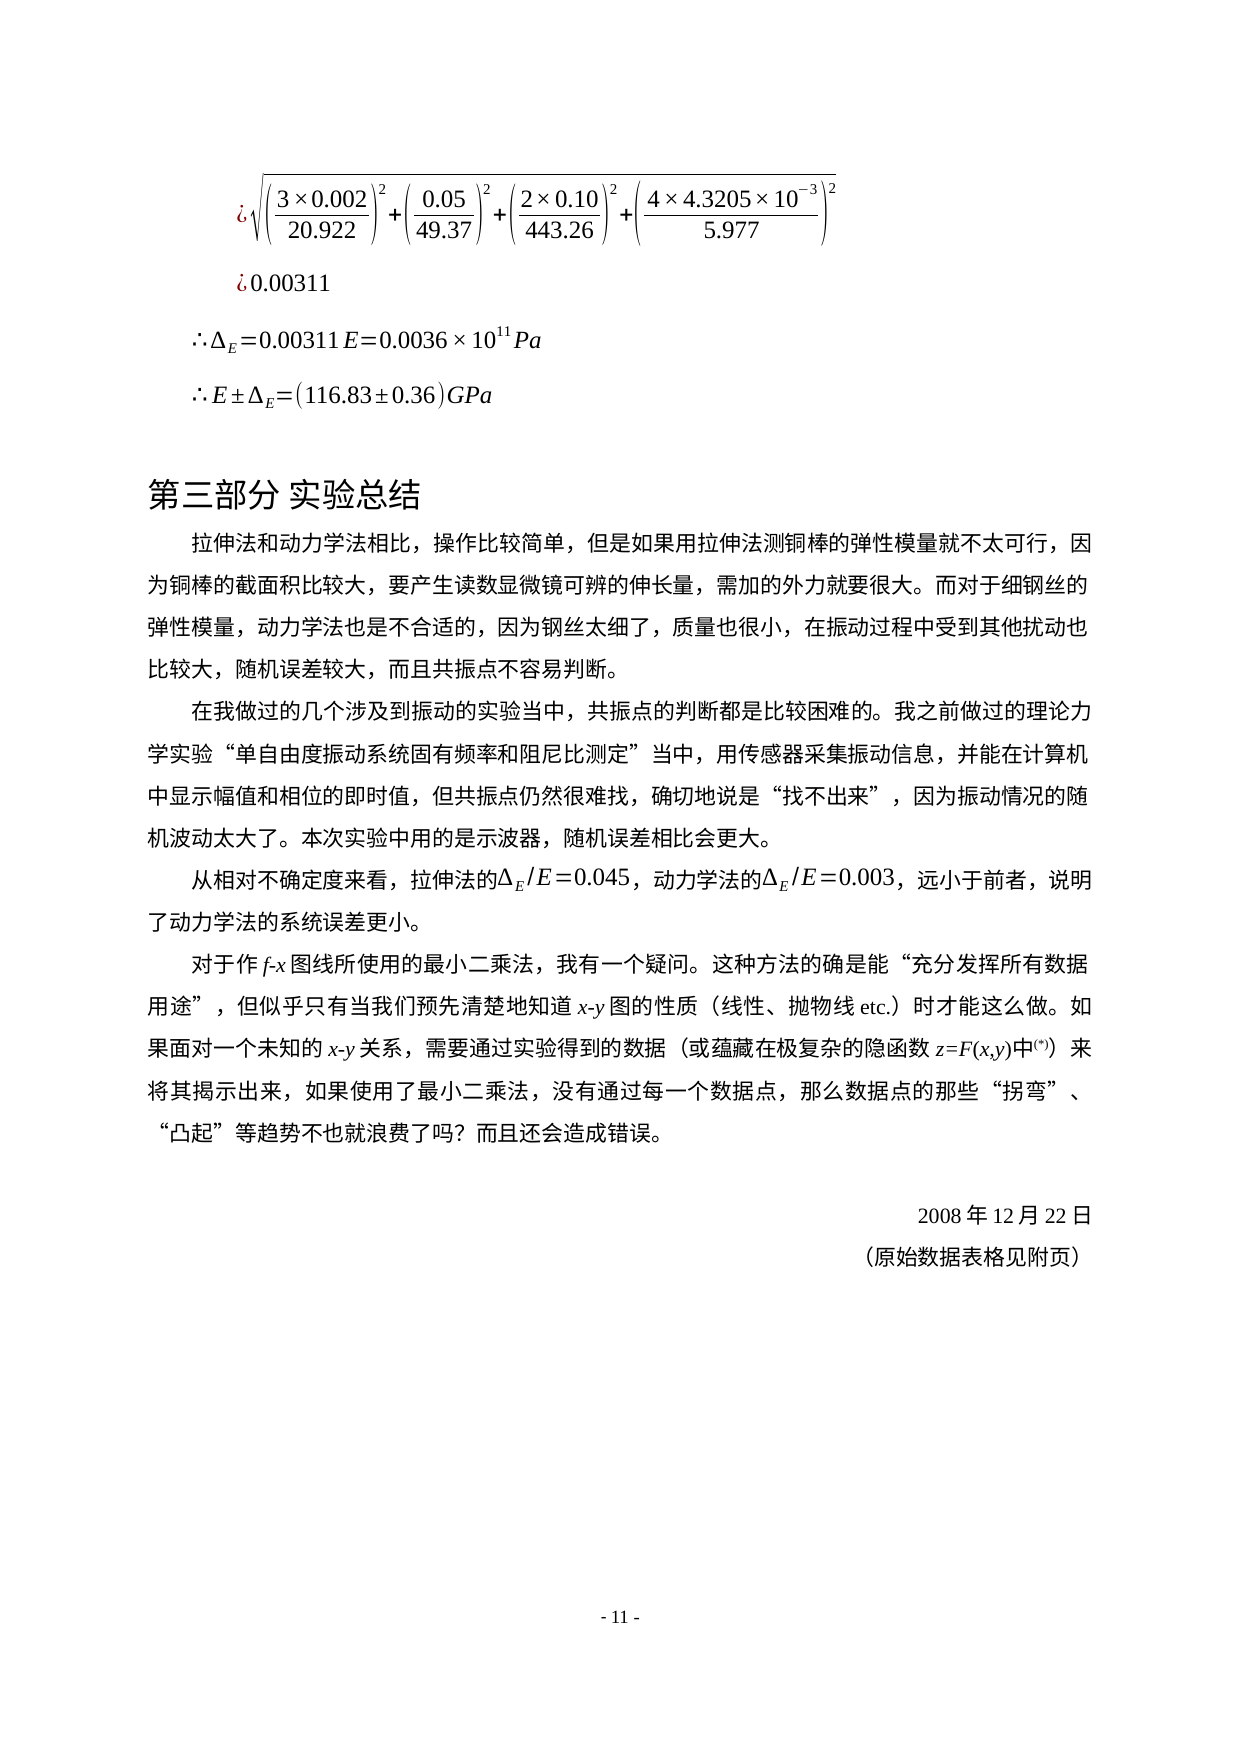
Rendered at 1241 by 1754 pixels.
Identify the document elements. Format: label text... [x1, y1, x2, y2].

text 在我做过的几个涉及到振动的实验当中，共振点的判断都是比较困难的。我之前做过的理论力学实验“单自由度振动系统固有频率和阻尼比测定”当中，用传感器采集振动信息，并能在计算机中显示幅值和相位的即时值，但共振点仍然很难找，确切地说是“找不出来”，因为振动情况的随机波动太大了。本次实验中用的是示波器，随机误差相比会更大。 [148, 694, 1092, 853]
text 2008年12月22日 [148, 1197, 1092, 1230]
text 对于作f-x图线所使用的最小二乘法，我有一个疑问。这种方法的确是能“充分发挥所有数据用途”，但似乎只有当我们预先清楚地知道x-y图的性质（线性、抛物线etc.）时才能这么做。如果面对一个未知的x-y关系，需要通过实验得到的数据（或蕴藏在极复杂的隐函数z=F(x,y)中(*)）来将其揭示出来，如果使用了最小二乘法，没有通过每一个数据点，那么数据点的那些“拐弯”、“凸起”等趋势不也就浪费了吗？而且还会造成错误。 [148, 947, 1092, 1148]
text （原始数据表格见附页） [148, 1239, 1092, 1272]
text 拉伸法和动力学法相比，操作比较简单，但是如果用拉伸法测铜棒的弹性模量就不太可行，因为铜棒的截面积比较大，要产生读数显微镜可辨的伸长量，需加的外力就要很大。而对于细钢丝的弹性模量，动力学法也是不合适的，因为钢丝太细了，质量也很小，在振动过程中受到其他扰动也比较大，随机误差较大，而且共振点不容易判断。 [148, 525, 1092, 684]
text 第三部分 实验总结 [148, 460, 1092, 525]
text 从相对不确定度来看，拉伸法的，动力学法的，远小于前者，说明了动力学法的系统误差更小。 [148, 862, 1092, 937]
